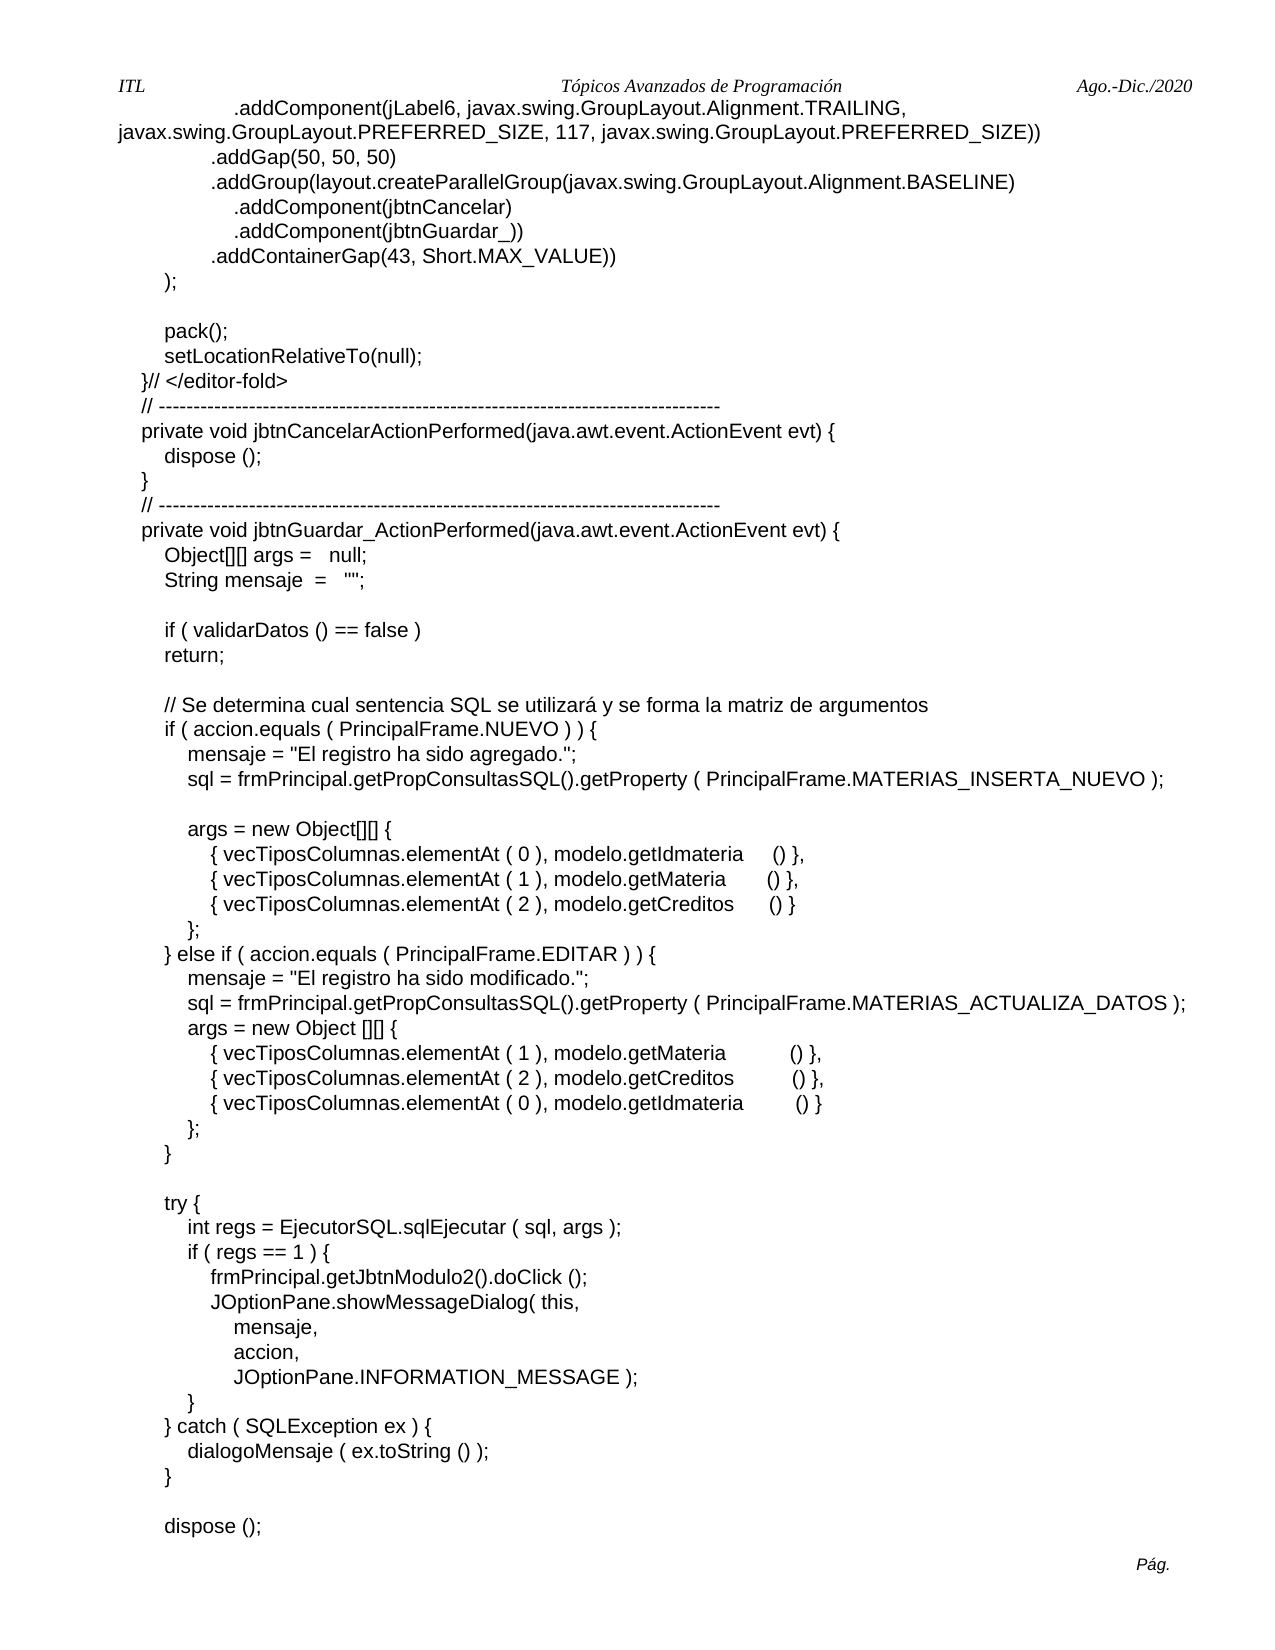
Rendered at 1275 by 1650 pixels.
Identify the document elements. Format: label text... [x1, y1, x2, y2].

text { vecTiposColumnas.elementAt ( 0 ), modelo.getIdmateria () }, [118, 842, 1217, 866]
text accion, [118, 1340, 1217, 1364]
text sql = frmPrincipal.getPropConsultasSQL().getProperty ( PrincipalFrame.MATERIAS_INSERTA_NUEVO ); [118, 767, 1217, 791]
text if ( accion.equals ( PrincipalFrame.NUEVO ) ) { [118, 717, 1217, 741]
text int regs = EjecutorSQL.sqlEjecutar ( sql, args ); [118, 1215, 1217, 1239]
text { vecTiposColumnas.elementAt ( 0 ), modelo.getIdmateria () } [118, 1091, 1217, 1115]
text } [118, 1141, 1217, 1164]
text setLocationRelativeTo(null); [118, 344, 1217, 368]
text sql = frmPrincipal.getPropConsultasSQL().getProperty ( PrincipalFrame.MATERIAS_ACTUALIZA_DATOS ); [118, 991, 1217, 1015]
text } [118, 468, 1217, 492]
text }; [118, 1116, 1217, 1139]
text } catch ( SQLException ex ) { [118, 1414, 1217, 1438]
text // --------------------------------------------------------------------------------- [118, 394, 1217, 418]
text mensaje, [118, 1315, 1217, 1339]
text } else if ( accion.equals ( PrincipalFrame.EDITAR ) ) { [118, 941, 1217, 965]
text frmPrincipal.getJbtnModulo2().doClick (); [118, 1265, 1217, 1289]
text .addComponent(jLabel6, javax.swing.GroupLayout.Alignment.TRAILING, javax.swing.GroupLayout.PREFERRED_SIZE, 117, javax.swing.GroupLayout.PREFERRED_SIZE)) [118, 96, 1217, 144]
text pack(); [118, 319, 1217, 343]
text { vecTiposColumnas.elementAt ( 1 ), modelo.getMateria () }, [118, 867, 1217, 891]
text return; [118, 643, 1217, 667]
text } [118, 1389, 1217, 1413]
text ); [118, 269, 1217, 293]
text { vecTiposColumnas.elementAt ( 2 ), modelo.getCreditos () }, [118, 1066, 1217, 1090]
text dispose (); [118, 1514, 1217, 1538]
text args = new Object[][] { [118, 817, 1217, 841]
text .addGroup(layout.createParallelGroup(javax.swing.GroupLayout.Alignment.BASELINE) [118, 169, 1217, 193]
text .addComponent(jbtnCancelar) [118, 194, 1217, 218]
text .addGap(50, 50, 50) [118, 145, 1217, 169]
text private void jbtnGuardar_ActionPerformed(java.awt.event.ActionEvent evt) { [118, 518, 1217, 542]
text JOptionPane.showMessageDialog( this, [118, 1290, 1217, 1314]
text try { [118, 1190, 1217, 1214]
text .addContainerGap(43, Short.MAX_VALUE)) [118, 244, 1217, 268]
text }; [118, 916, 1217, 940]
text String mensaje = ""; [118, 568, 1217, 592]
text .addComponent(jbtnGuardar_)) [118, 219, 1217, 243]
text { vecTiposColumnas.elementAt ( 1 ), modelo.getMateria () }, [118, 1041, 1217, 1065]
text dispose (); [118, 443, 1217, 467]
text args = new Object [][] { [118, 1016, 1217, 1040]
text dialogoMensaje ( ex.toString () ); [118, 1439, 1217, 1463]
text Object[][] args = null; [118, 543, 1217, 567]
text if ( validarDatos () == false ) [118, 618, 1217, 642]
text mensaje = "El registro ha sido modificado."; [118, 966, 1217, 990]
text { vecTiposColumnas.elementAt ( 2 ), modelo.getCreditos () } [118, 892, 1217, 916]
text private void jbtnCancelarActionPerformed(java.awt.event.ActionEvent evt) { [118, 418, 1217, 442]
text // Se determina cual sentencia SQL se utilizará y se forma la matriz de argumentos [118, 692, 1217, 716]
text } [118, 1464, 1217, 1488]
text }// </editor-fold> [118, 369, 1217, 393]
text // --------------------------------------------------------------------------------- [118, 493, 1217, 517]
text mensaje = "El registro ha sido agregado."; [118, 742, 1217, 766]
text JOptionPane.INFORMATION_MESSAGE ); [118, 1364, 1217, 1388]
text if ( regs == 1 ) { [118, 1240, 1217, 1264]
